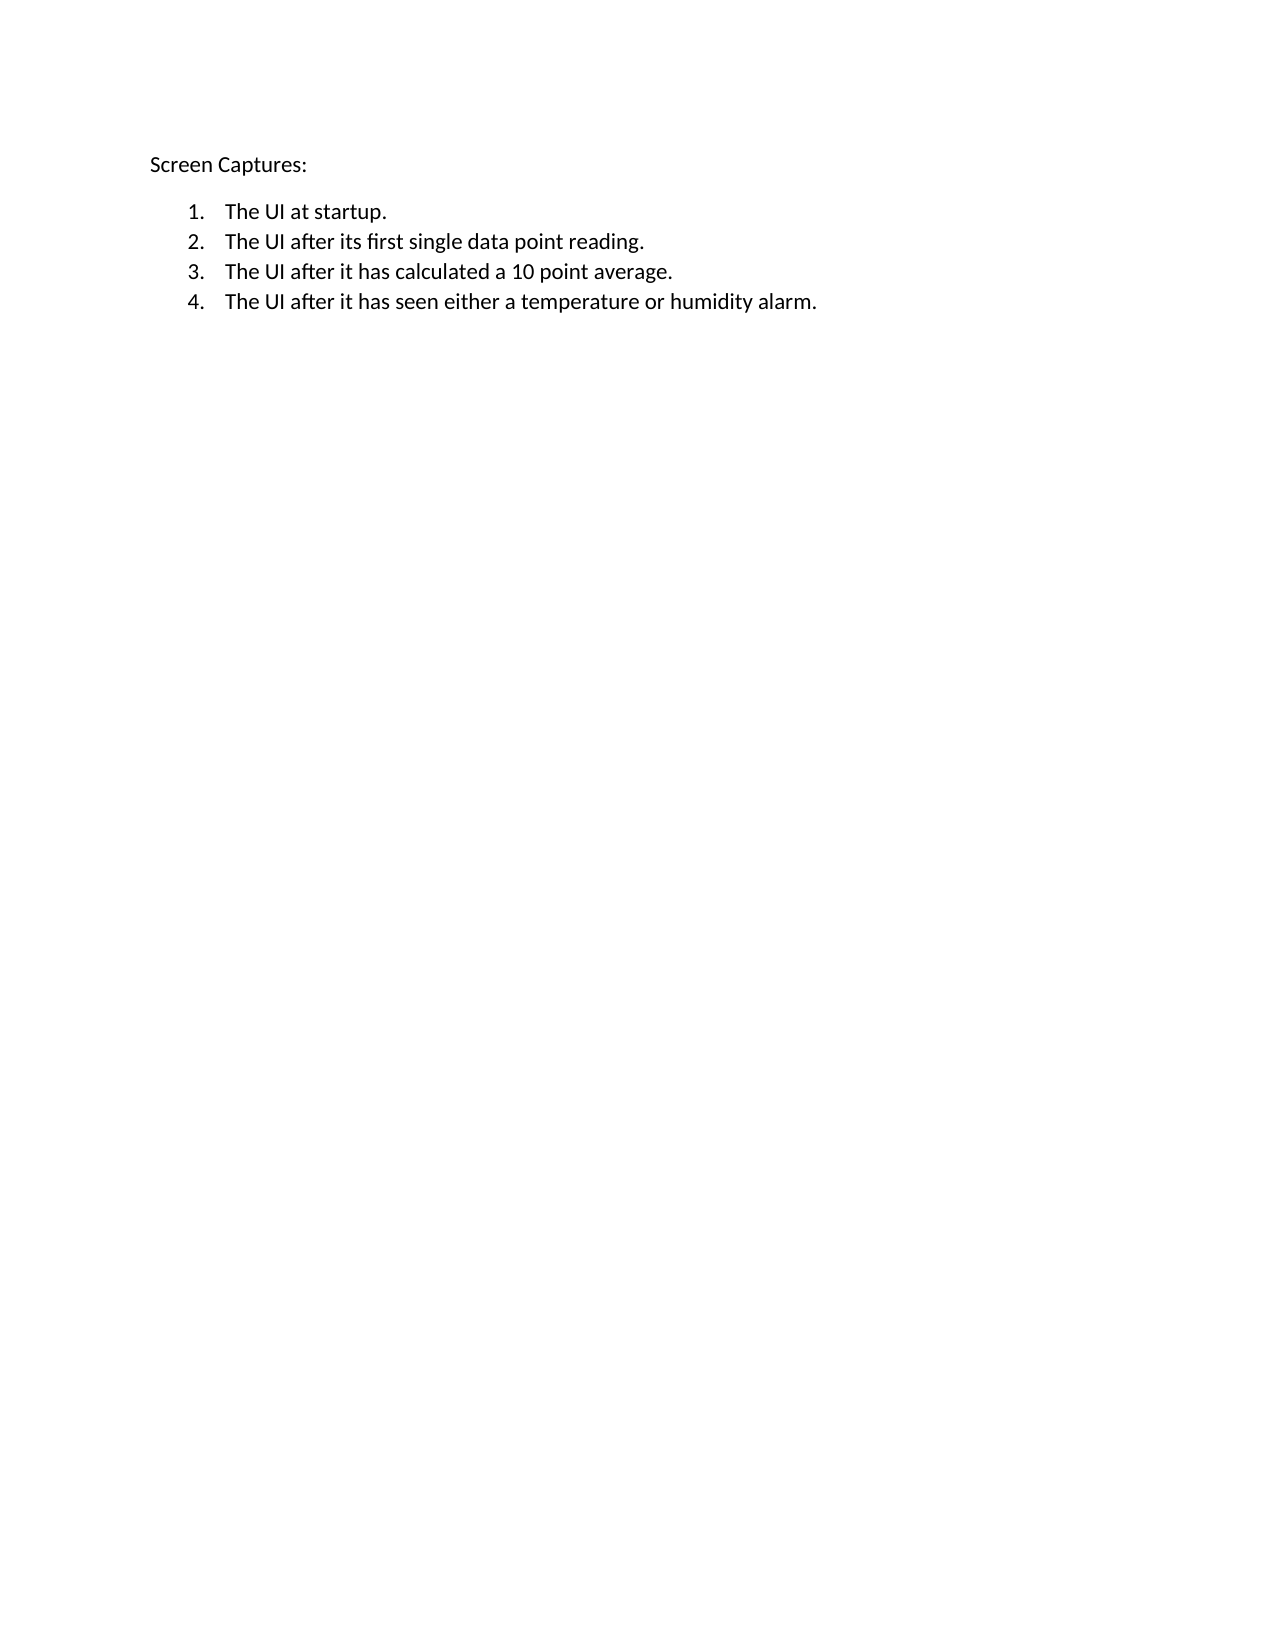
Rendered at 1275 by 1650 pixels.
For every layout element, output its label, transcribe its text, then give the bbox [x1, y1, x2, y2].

list The UI after it has calculated a 10 point average. [187, 257, 1125, 285]
list The UI after it has seen either a temperature or humidity alarm. [187, 287, 1125, 316]
list The UI at startup. [187, 197, 1125, 225]
list The UI after its first single data point reading. [187, 227, 1125, 255]
text Screen Captures: [150, 150, 1125, 178]
